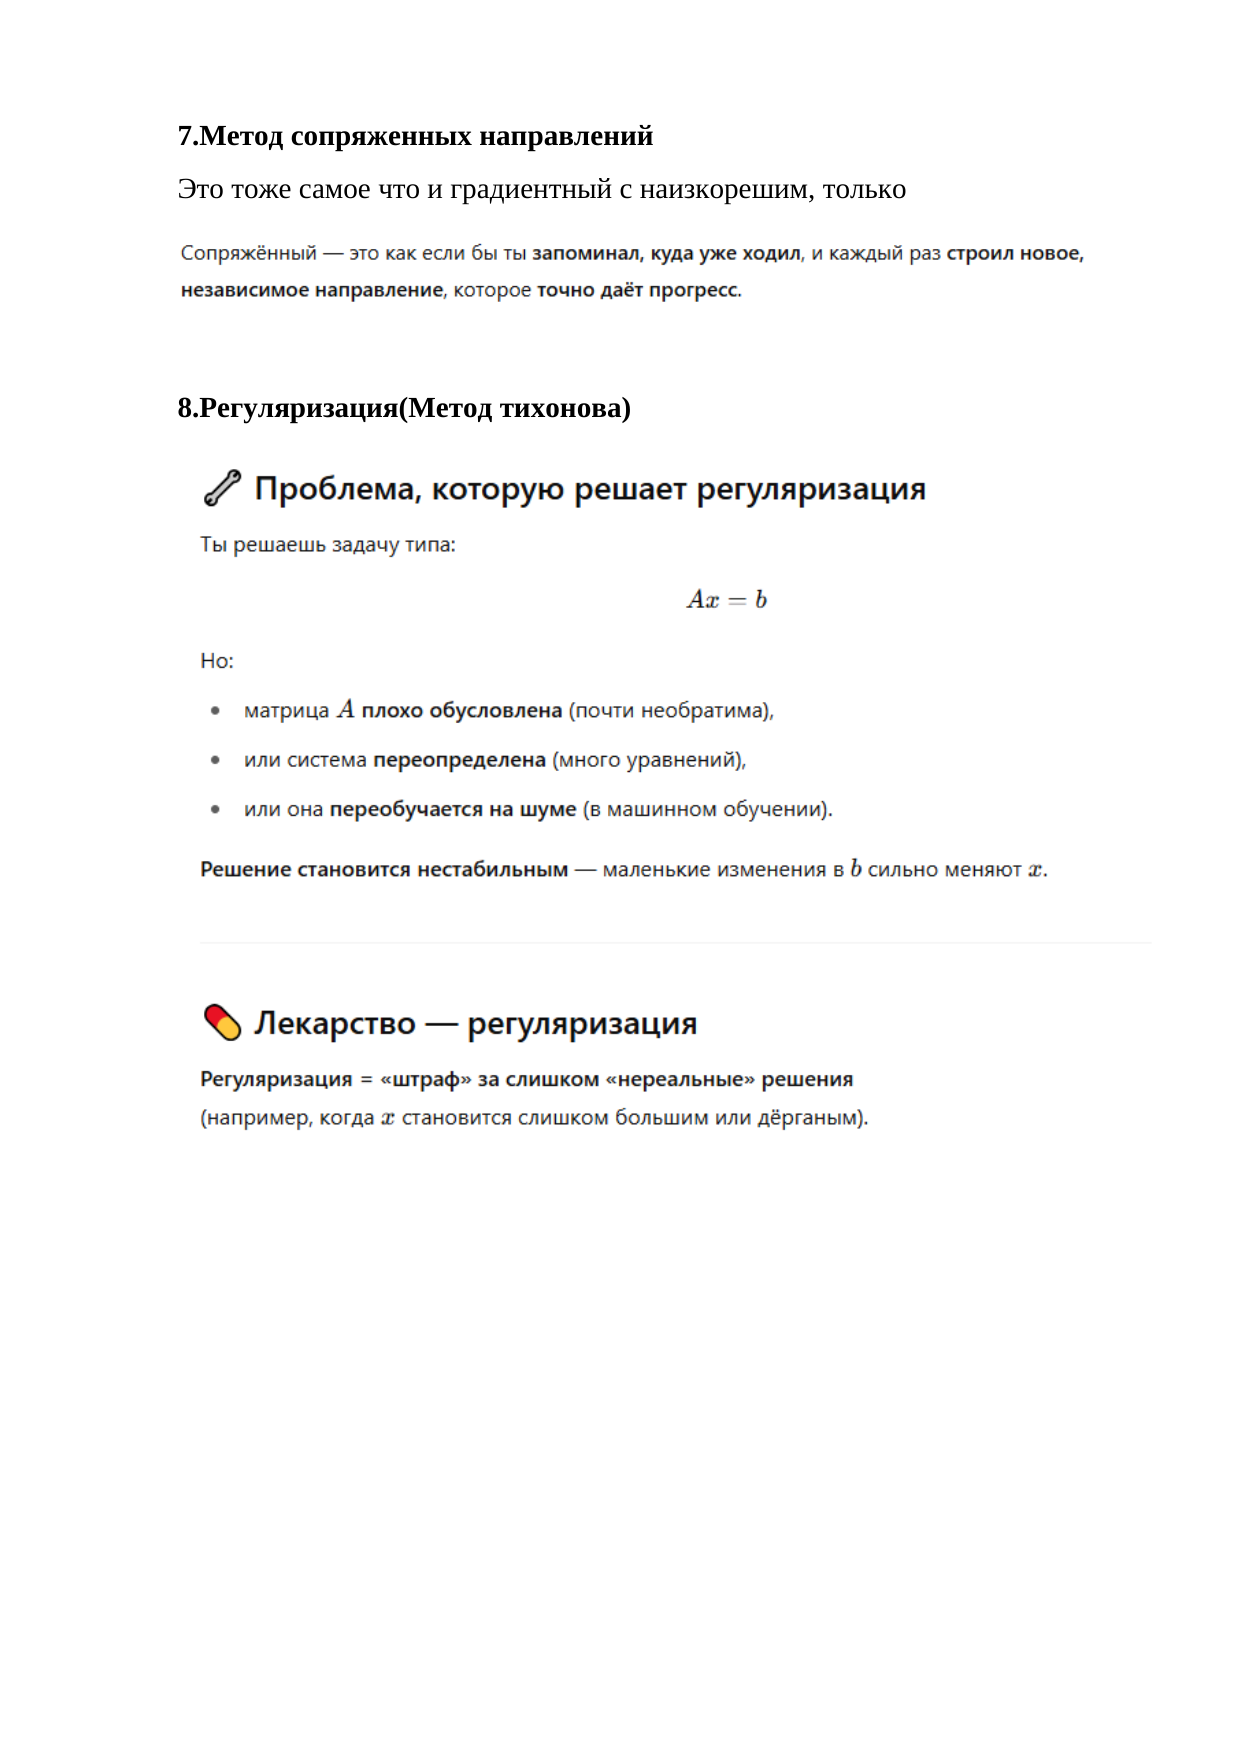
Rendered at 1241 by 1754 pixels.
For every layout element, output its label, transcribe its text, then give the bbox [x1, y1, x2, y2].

text 8.Регуляризация(Метод тихонова) [177, 390, 1152, 423]
text Это тоже самое что и градиентный с наизкорешим, только [177, 171, 1152, 204]
text 7.Метод сопряженных направлений [177, 118, 1152, 152]
picture [177, 223, 1152, 319]
picture [177, 442, 1152, 1137]
